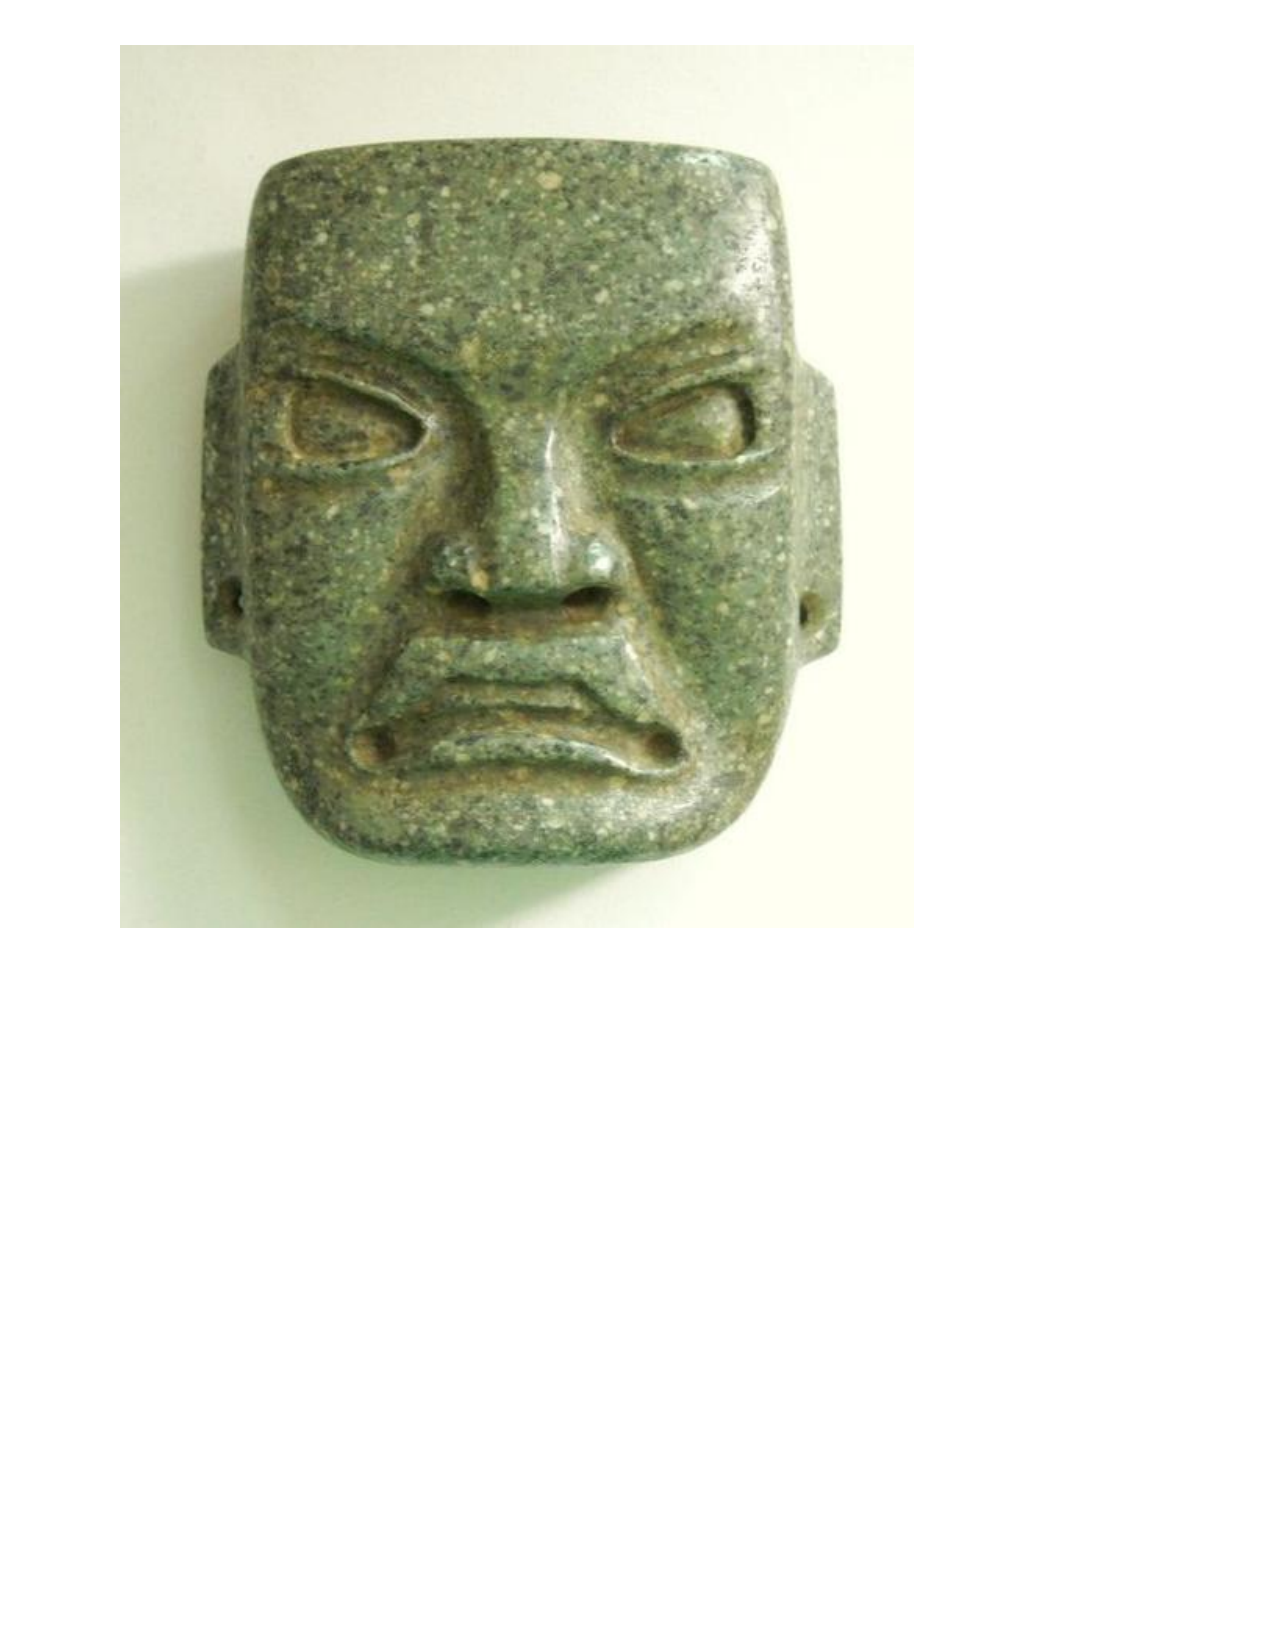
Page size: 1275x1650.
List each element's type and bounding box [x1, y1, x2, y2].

picture [120, 45, 914, 928]
